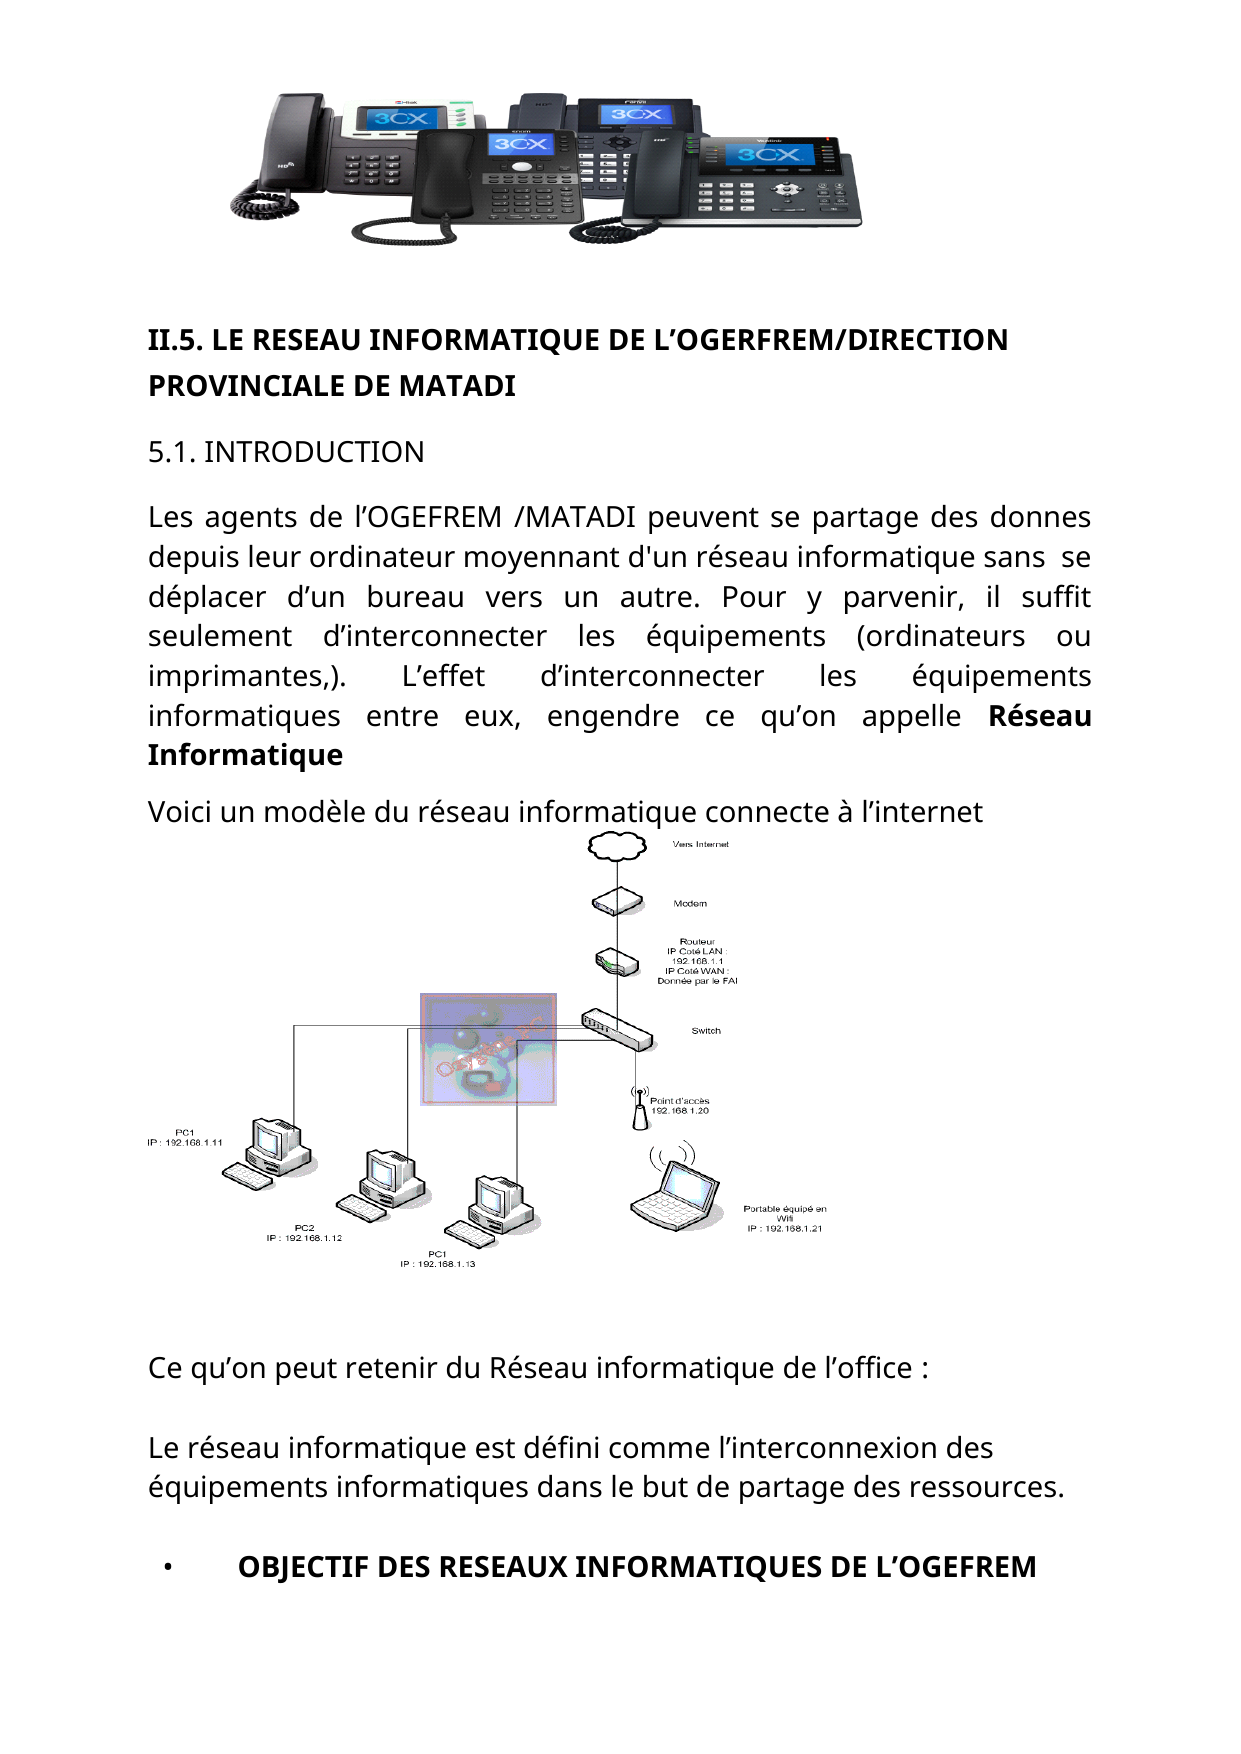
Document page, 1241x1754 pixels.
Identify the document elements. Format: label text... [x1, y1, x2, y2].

text Ce qu’on peut retenir du Réseau informatique de l’office : [148, 1348, 1093, 1387]
picture [221, 88, 868, 249]
text Voici un modèle du réseau informatique connecte à l’internet [148, 791, 1093, 831]
list OBJECTIF DES RESEAUX INFORMATIQUES DE L’OGEFREM [162, 1546, 1093, 1586]
text Les agents de l’OGEFREM /MATADI peuvent se partage des donnes depuis leur ordinateur moyennant d'un réseau informatique sans se déplacer d’un bureau vers un autre. Pour y parvenir, il suffit seulement d’interconnecter les équipements (ordinateurs ou imprimantes,). L’effet d’interconnecter les équipements informatiques entre eux, engendre ce qu’on appelle Réseau Informatique [148, 496, 1093, 774]
picture [147, 831, 829, 1269]
text II.5. LE RESEAU INFORMATIQUE DE L’OGERFREM/DIRECTION PROVINCIALE DE MATADI [148, 319, 1093, 404]
text 5.1. INTRODUCTION [148, 431, 1093, 471]
text Le réseau informatique est défini comme l’interconnexion des équipements informatiques dans le but de partage des ressources. [148, 1427, 1093, 1506]
